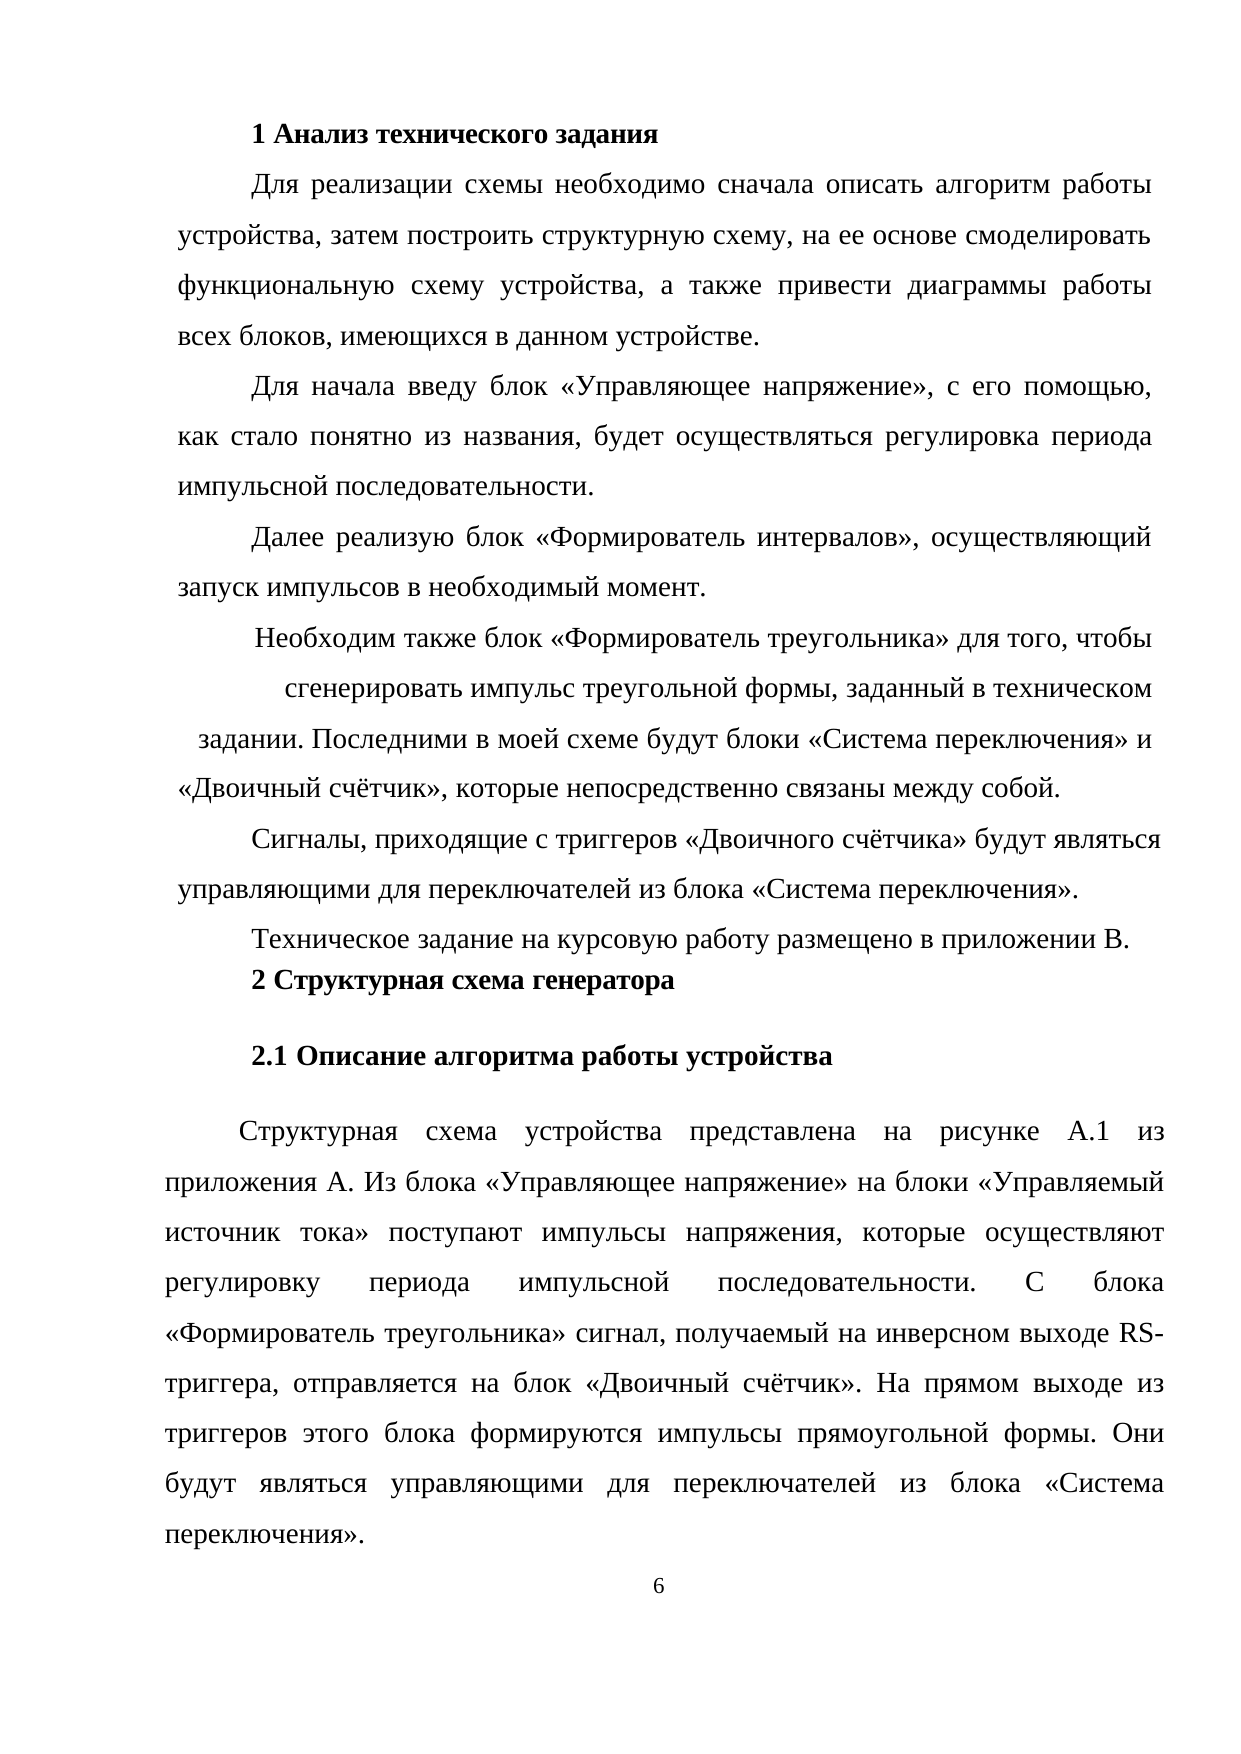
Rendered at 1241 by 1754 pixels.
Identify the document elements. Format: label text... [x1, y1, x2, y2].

subtitle Описание алгоритма работы устройства [251, 1038, 1165, 1072]
text Для реализации схемы необходимо сначала описать алгоритм работы устройства, затем построить структурную схему, на ее основе смоделировать функциональную схему устройства, а также привести диаграммы работы всех блоков, имеющихся в данном устройстве. [177, 167, 1152, 351]
text Далее реализую блок «Формирователь интервалов», осуществляющий запуск импульсов в необходимый момент. [177, 519, 1152, 603]
text Сигналы, приходящие с триггеров «Двоичного счётчика» будут являться управляющими для переключателей из блока «Система переключения». [177, 821, 1165, 904]
text Необходим также блок «Формирователь треугольника» для того, чтобы сгенерировать импульс треугольной формы, заданный в техническом задании. Последними в моей схеме будут блоки «Система переключения» и [177, 620, 1152, 754]
text «Двоичный счётчик», которые непосредственно связаны между собой. [177, 771, 1165, 804]
text Для начала введу блок «Управляющее напряжение», с его помощью, как стало понятно из названия, будет осуществляться регулировка периода импульсной последовательности. [177, 368, 1152, 502]
subtitle Структурная схема генератора [251, 962, 1165, 996]
subtitle Анализ технического задания [251, 116, 1165, 149]
text Структурная схема устройства представлена на рисунке А.1 из приложения А. Из блока «Управляющее напряжение» на блоки «Управляемый источник тока» поступают импульсы напряжения, которые осуществляют регулировку периода импульсной последовательности. С блока «Формирователь треугольника» сигнал, получаемый на инверсном выходе RS-триггера, отправляется на блок «Двоичный счётчик». На прямом выходе из триггеров этого блока формируются импульсы прямоугольной формы. Они будут являться управляющими для переключателей из блока «Система переключения». [164, 1113, 1165, 1549]
text Техническое задание на курсовую работу размещено в приложении В. [251, 921, 1165, 955]
